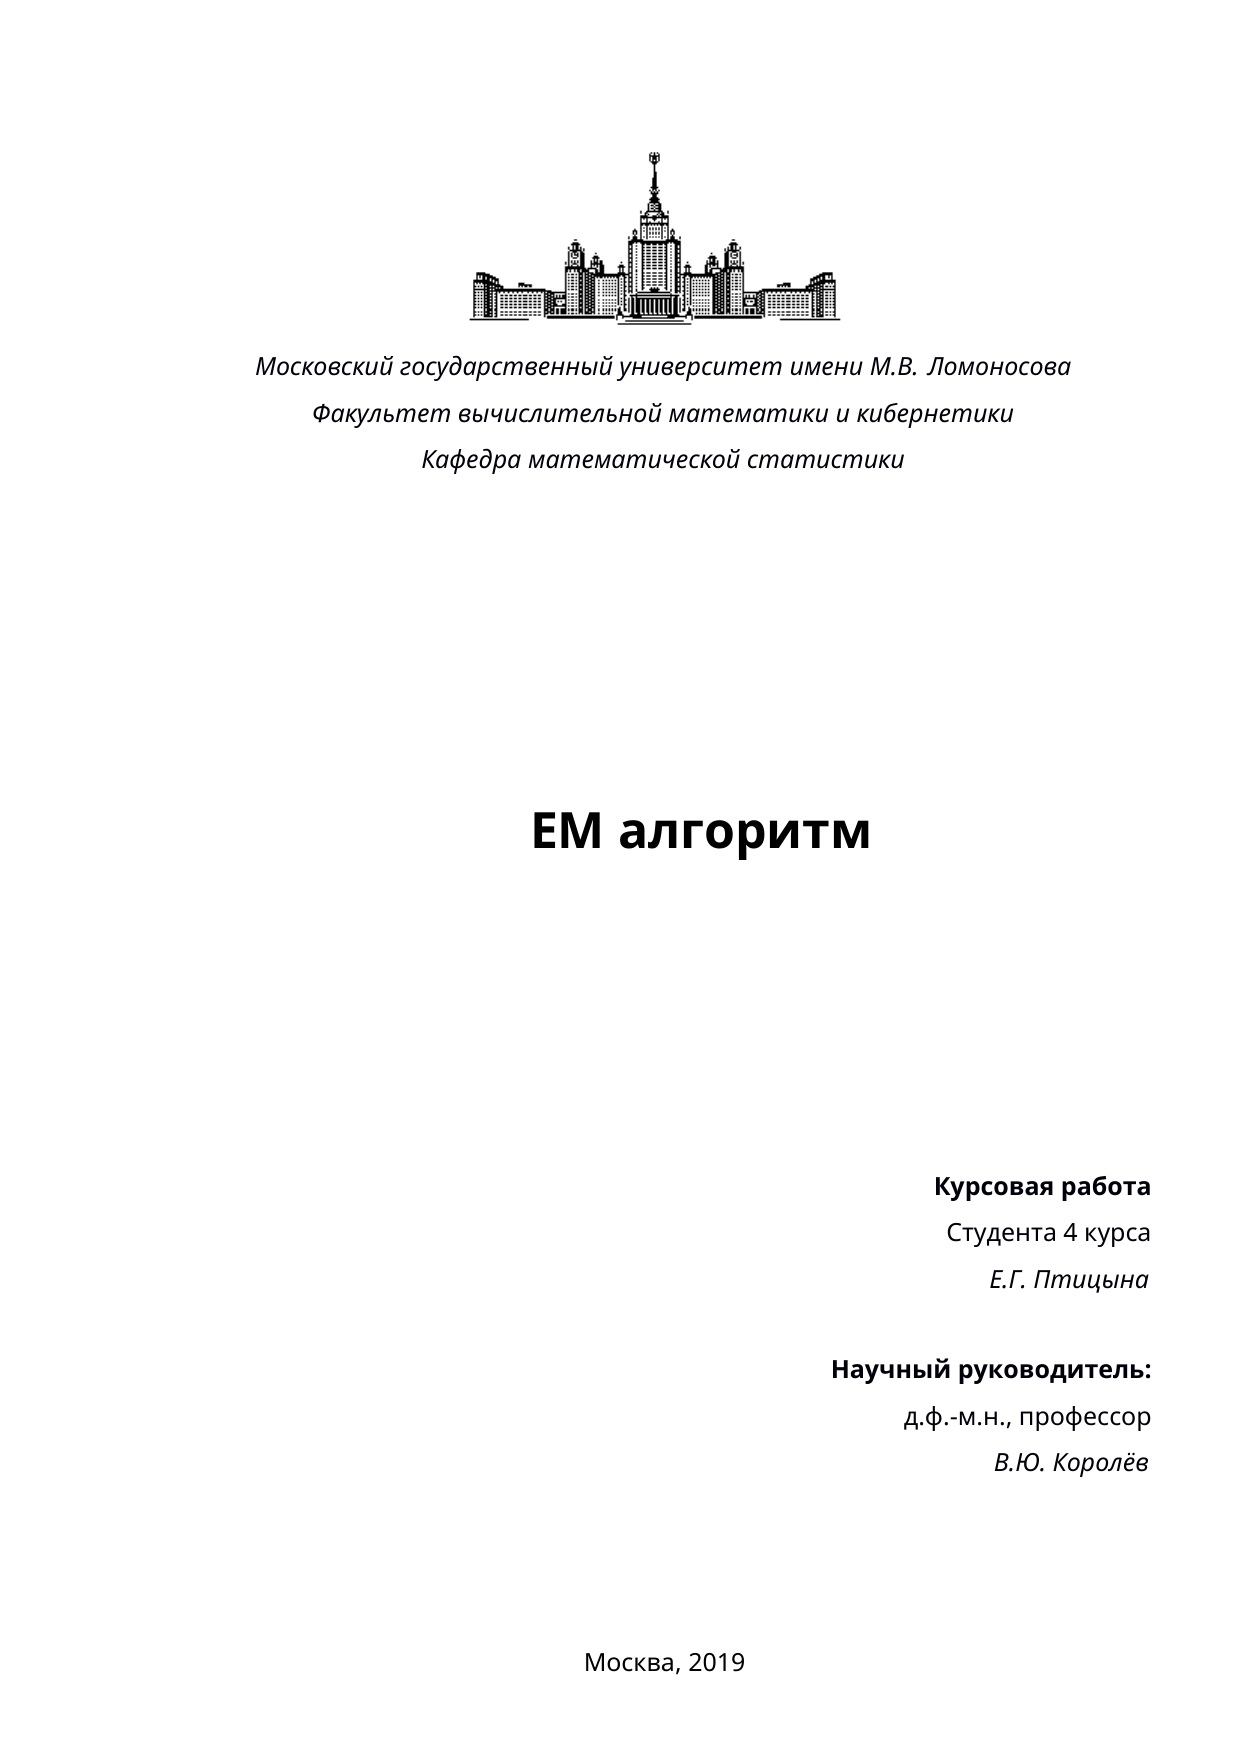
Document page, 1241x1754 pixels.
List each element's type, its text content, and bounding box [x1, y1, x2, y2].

text Курсовая работа [177, 1168, 1152, 1202]
text Кафедра математической статистики [177, 442, 1152, 476]
text д.ф.-м.н., профессор [177, 1398, 1152, 1432]
text Научный руководитель: [177, 1352, 1152, 1386]
text ЕМ алгоритм [177, 795, 1152, 863]
picture [469, 118, 860, 328]
text Факультет вычислительной математики и кибернетики [177, 395, 1152, 429]
text Московский государственный университет имени М.В. Ломоносова [177, 349, 1152, 383]
text Студента 4 курса [177, 1215, 1152, 1249]
text В.Ю. Королёв [177, 1445, 1152, 1479]
text Е.Г. Птицына [177, 1261, 1152, 1295]
